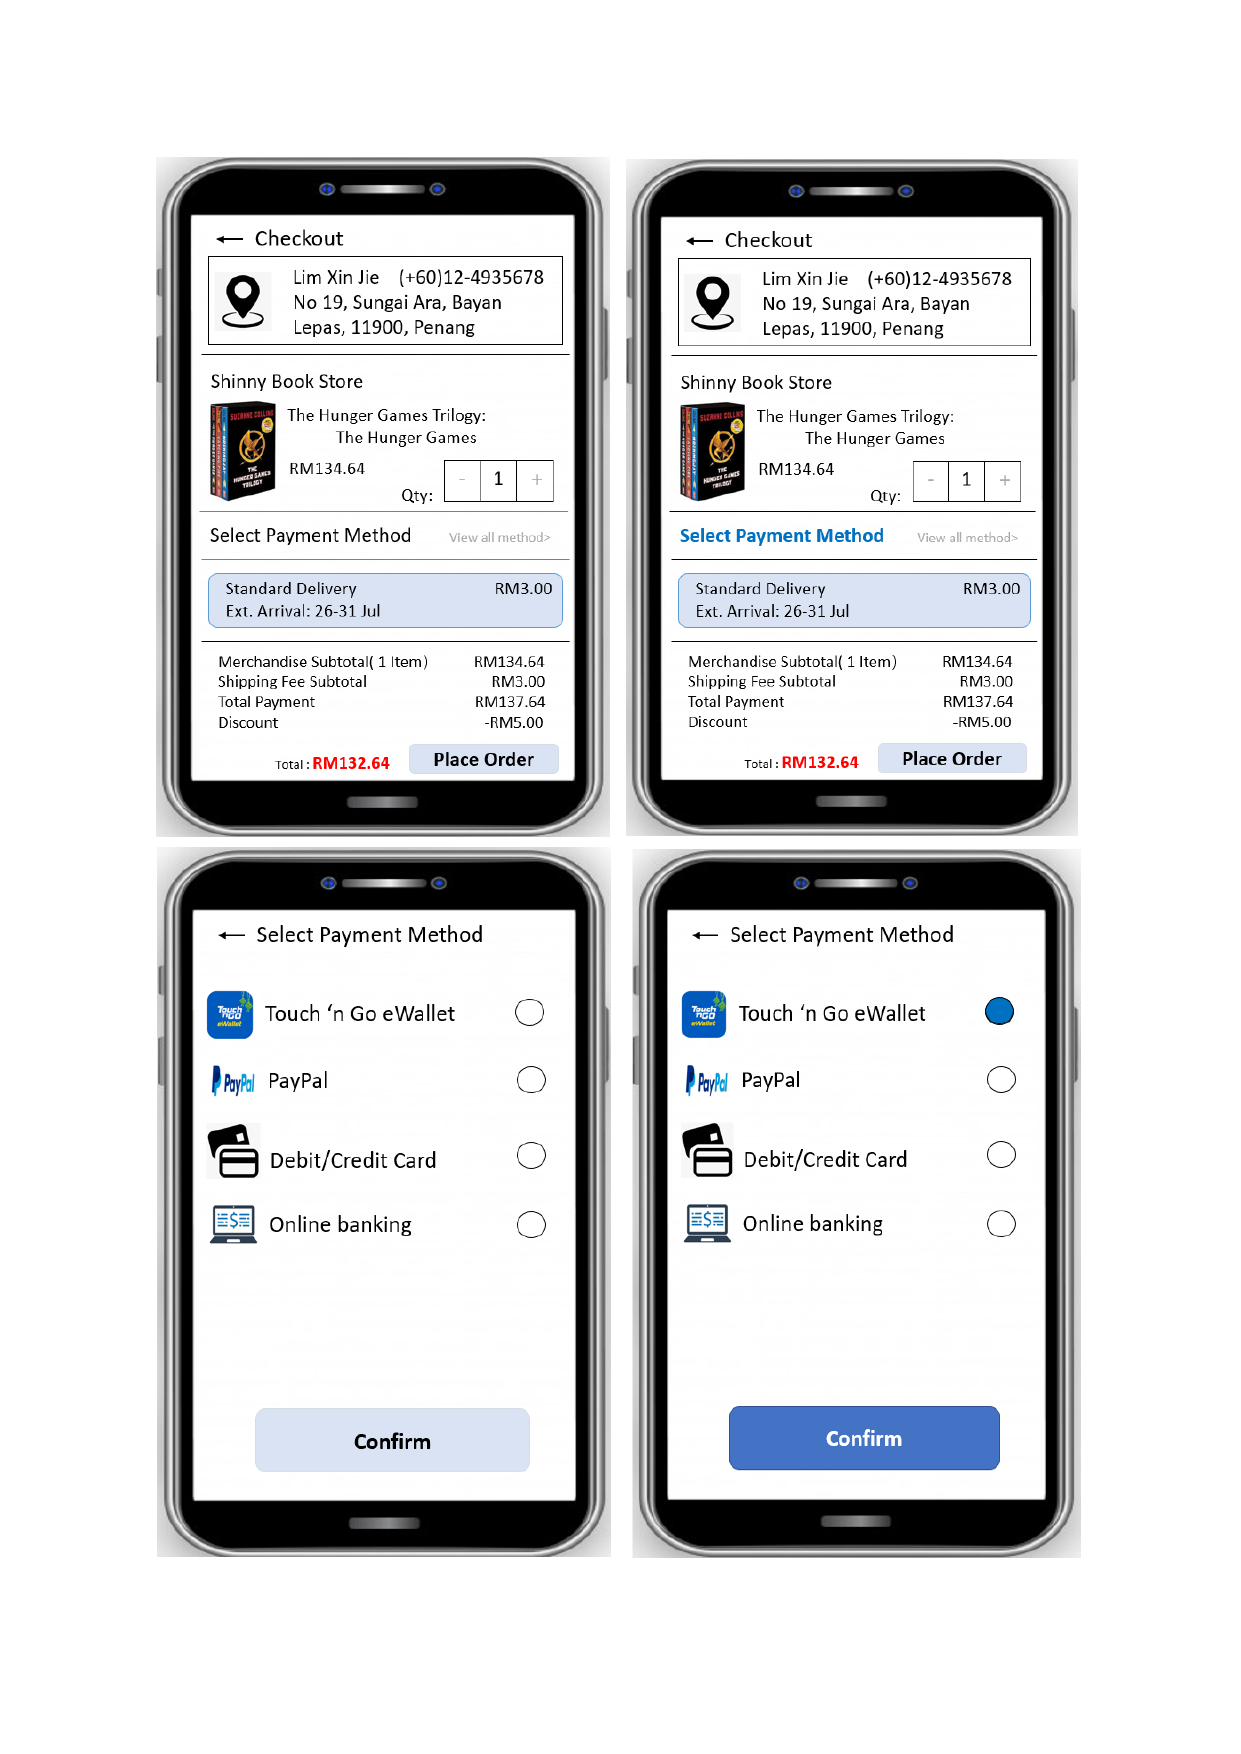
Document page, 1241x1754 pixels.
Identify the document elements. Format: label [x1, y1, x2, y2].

picture [625, 846, 1089, 1563]
picture [622, 152, 1082, 842]
picture [150, 150, 618, 842]
picture [150, 844, 615, 1563]
